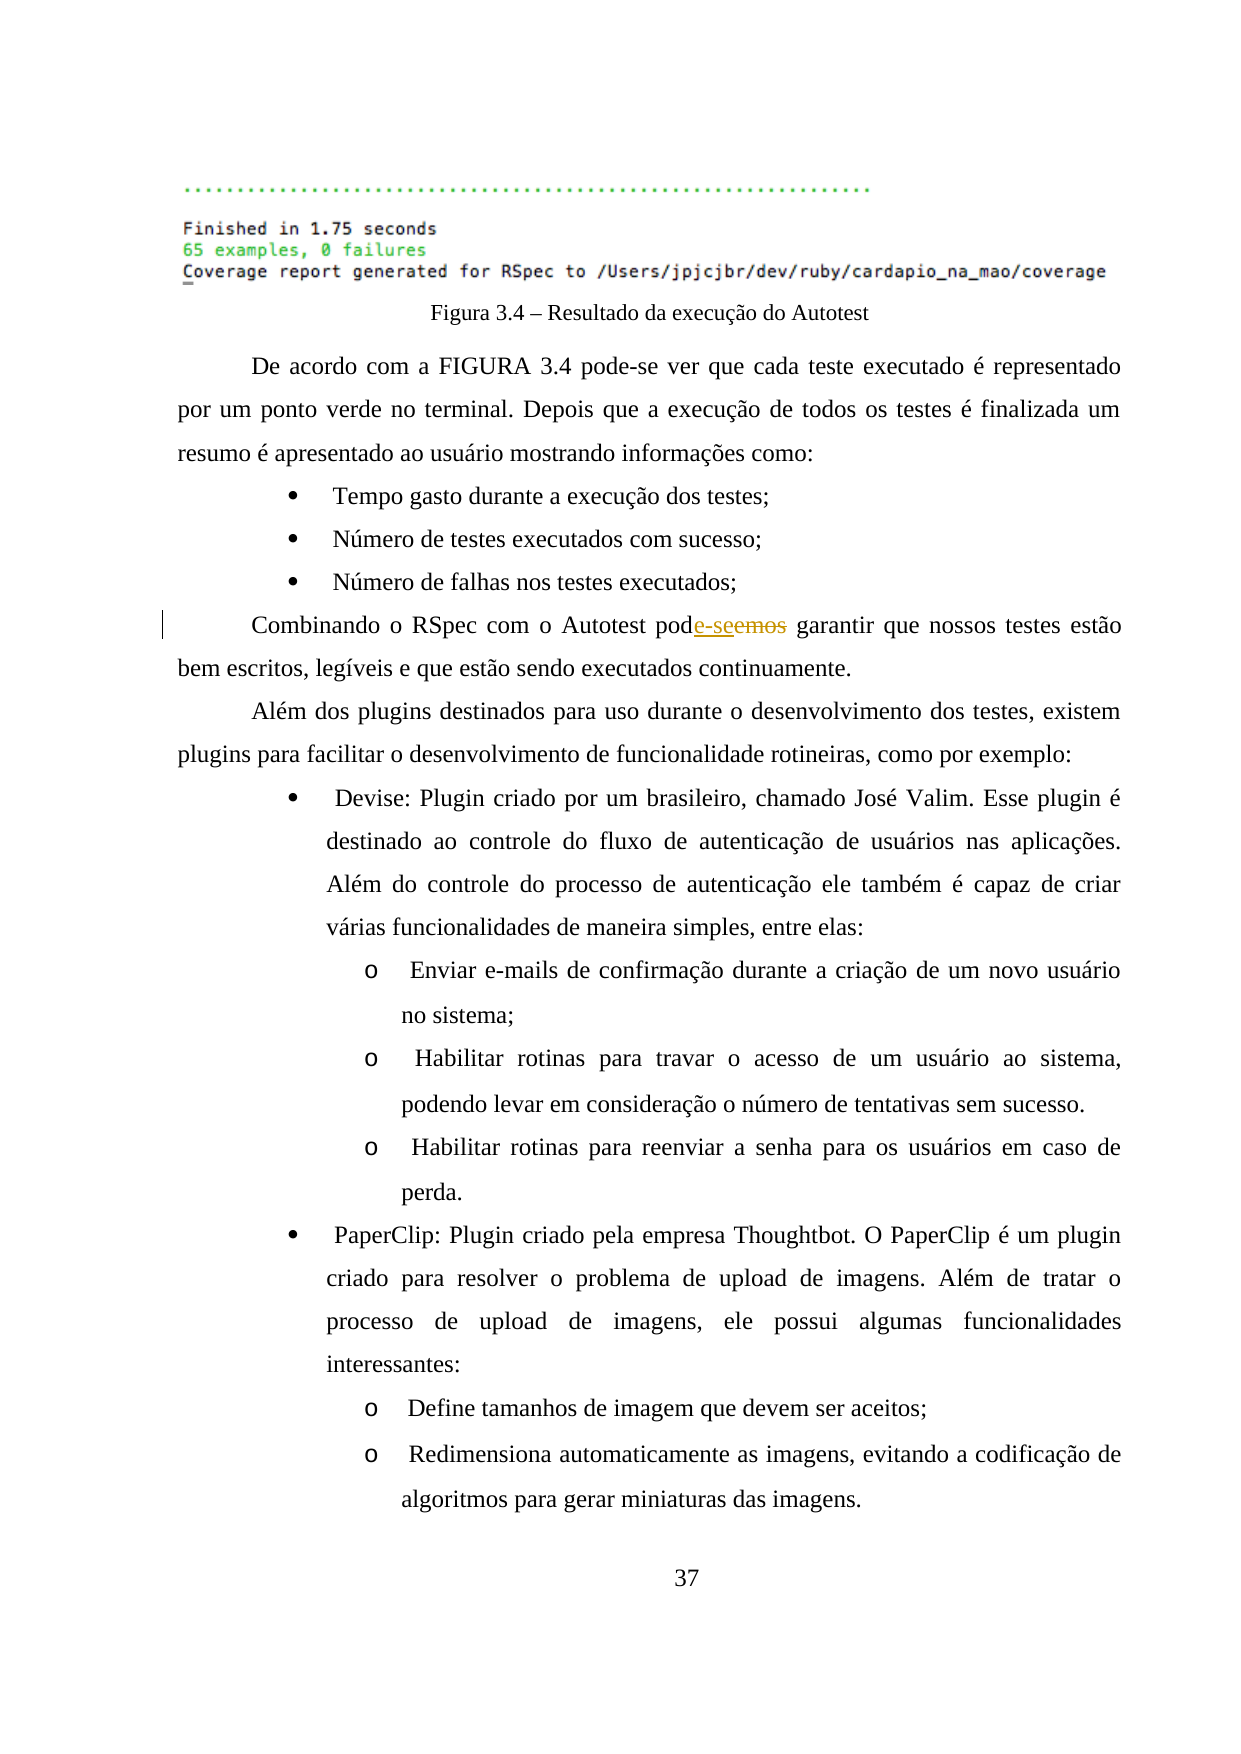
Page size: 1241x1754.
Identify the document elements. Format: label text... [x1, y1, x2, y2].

list Define tamanhos de imagem que devem ser aceitos; [363, 1393, 1122, 1423]
text Combinando o RSpec com o Autotest pod garantir que nossos testes estão bem escritos, legíveis e que estão sendo executados continuamente. [177, 610, 1122, 682]
list Enviar e-mails de confirmação durante a criação de um novo usuário no sistema; [363, 955, 1122, 1029]
list Tempo gasto durante a execução dos testes; [288, 481, 1122, 509]
text De acordo com a FIGURA 3.4 pode-se ver que cada teste executado é representado por um ponto verde no terminal. Depois que a execução de todos os testes é finalizada um resumo é apresentado ao usuário mostrando informações como: [177, 351, 1122, 466]
list Número de falhas nos testes executados; [288, 567, 1122, 596]
list Habilitar rotinas para travar o acesso de um usuário ao sistema, podendo levar em consideração o número de tentativas sem sucesso. [363, 1043, 1122, 1117]
list Habilitar rotinas para reenviar a senha para os usuários em caso de perda. [363, 1132, 1122, 1206]
list PaperClip: Plugin criado pela empresa Thoughtbot. O PaperClip é um plugin criado para resolver o problema de upload de imagens. Além de tratar o processo de upload de imagens, ele possui algumas funcionalidades interessantes: [288, 1220, 1122, 1378]
list Redimensiona automaticamente as imagens, evitando a codificação de algoritmos para gerar miniaturas das imagens. [363, 1439, 1122, 1513]
picture [177, 177, 1122, 285]
list Devise: Plugin criado por um brasileiro, chamado José Valim. Esse plugin é destinado ao controle do fluxo de autenticação de usuários nas aplicações. Além do controle do processo de autenticação ele também é capaz de criar várias funcionalidades de maneira simples, entre elas: [288, 783, 1122, 941]
text Além dos plugins destinados para uso durante o desenvolvimento dos testes, existem plugins para facilitar o desenvolvimento de funcionalidade rotineiras, como por exemplo: [177, 696, 1122, 768]
text Figura 3.4 – Resultado da execução do Autotest [177, 299, 1122, 326]
list Número de testes executados com sucesso; [288, 524, 1122, 553]
